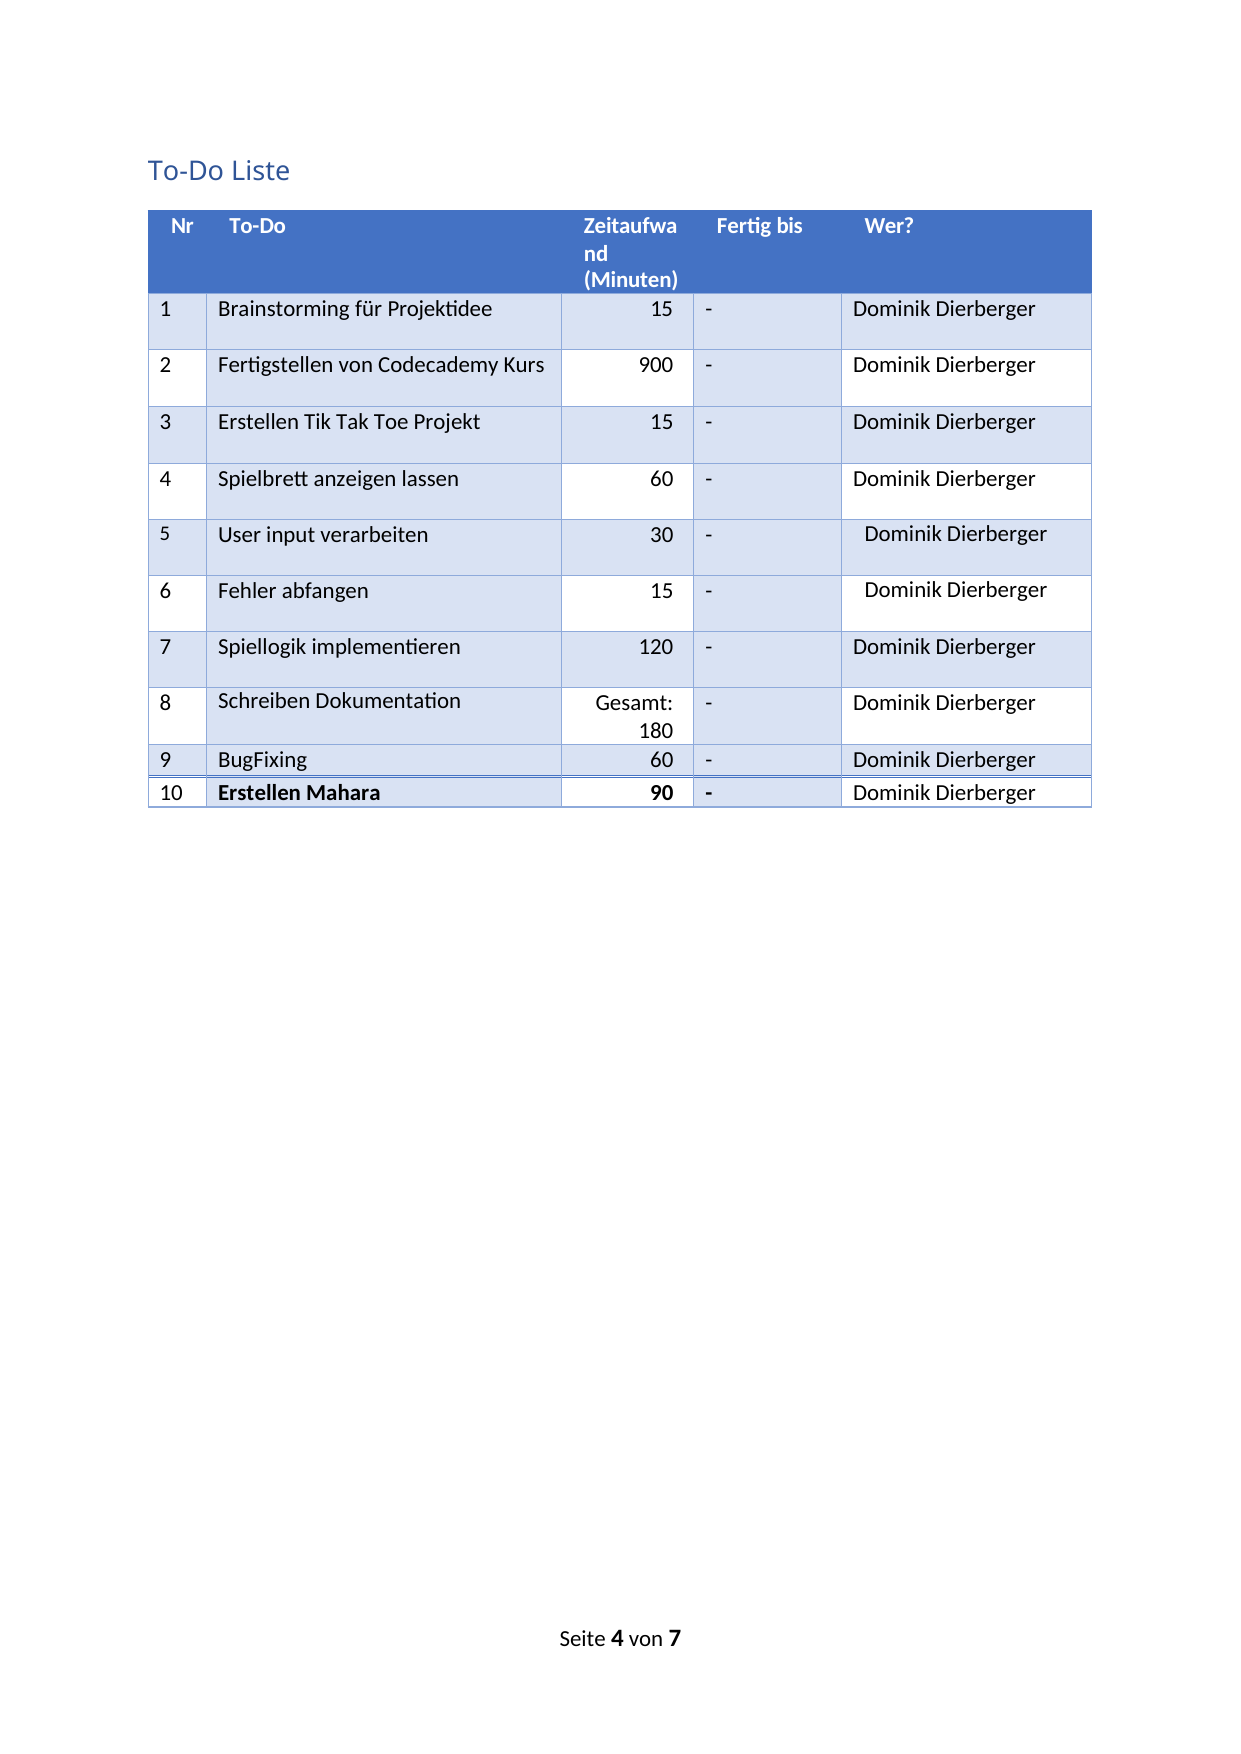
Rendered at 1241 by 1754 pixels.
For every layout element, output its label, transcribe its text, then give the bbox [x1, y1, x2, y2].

table_cell 5 [149, 520, 206, 575]
table_cell 2 [149, 350, 206, 406]
table_cell Erstellen Tik Tak Toe Projekt [207, 407, 561, 463]
table_cell 1 [149, 294, 206, 349]
table_header Nr [149, 211, 206, 293]
table_cell - [694, 632, 841, 687]
table_cell Dominik Dierberger [842, 520, 1091, 575]
table_cell 60 [562, 745, 693, 775]
table_cell 3 [149, 407, 206, 463]
table_cell Gesamt: 180 [562, 688, 693, 744]
table_cell 9 [149, 745, 206, 775]
table_cell Fehler abfangen [207, 576, 561, 631]
table_cell BugFixing [207, 745, 561, 775]
table_cell - [694, 745, 841, 775]
table_cell 60 [562, 464, 693, 519]
table_cell Spiellogik implementieren [207, 632, 561, 687]
table_cell Dominik Dierberger [842, 350, 1091, 406]
table_header Wer? [842, 211, 1091, 293]
table_cell Dominik Dierberger [842, 688, 1091, 744]
table_cell Dominik Dierberger [842, 294, 1091, 349]
table_cell 90 [562, 778, 693, 806]
table_cell 10 [149, 778, 206, 806]
table_cell - [694, 350, 841, 406]
table_cell Dominik Dierberger [842, 464, 1091, 519]
table_cell User input verarbeiten [207, 520, 561, 575]
table_cell 7 [149, 632, 206, 687]
table_cell Brainstorming für Projektidee [207, 294, 561, 349]
table_cell Erstellen Mahara [207, 778, 561, 806]
table_cell - [694, 688, 841, 744]
table_cell 4 [149, 464, 206, 519]
table_cell Schreiben Dokumentation [207, 688, 561, 744]
table_cell Dominik Dierberger [842, 407, 1091, 463]
table_cell 900 [562, 350, 693, 406]
table_cell 15 [562, 294, 693, 349]
table_cell 6 [149, 576, 206, 631]
table_cell - [694, 778, 841, 806]
table_cell Dominik Dierberger [842, 778, 1091, 806]
table_header To-Do [207, 211, 561, 293]
table_cell 120 [562, 632, 693, 687]
table_cell - [694, 576, 841, 631]
table_header Fertig bis [694, 211, 841, 293]
table_header Zeitaufwand (Minuten) [562, 211, 693, 293]
table_cell 8 [149, 688, 206, 744]
table_cell - [694, 464, 841, 519]
table_cell 30 [562, 520, 693, 575]
table_cell Fertigstellen von Codecademy Kurs [207, 350, 561, 406]
table_cell Dominik Dierberger [842, 576, 1091, 631]
table_cell 15 [562, 407, 693, 463]
table_cell Dominik Dierberger [842, 745, 1091, 775]
table_cell - [694, 294, 841, 349]
subtitle To-Do Liste [148, 152, 1093, 189]
table_cell 15 [562, 576, 693, 631]
table_cell Spielbrett anzeigen lassen [207, 464, 561, 519]
table_cell - [694, 407, 841, 463]
table_cell Dominik Dierberger [842, 632, 1091, 687]
table_cell - [694, 520, 841, 575]
